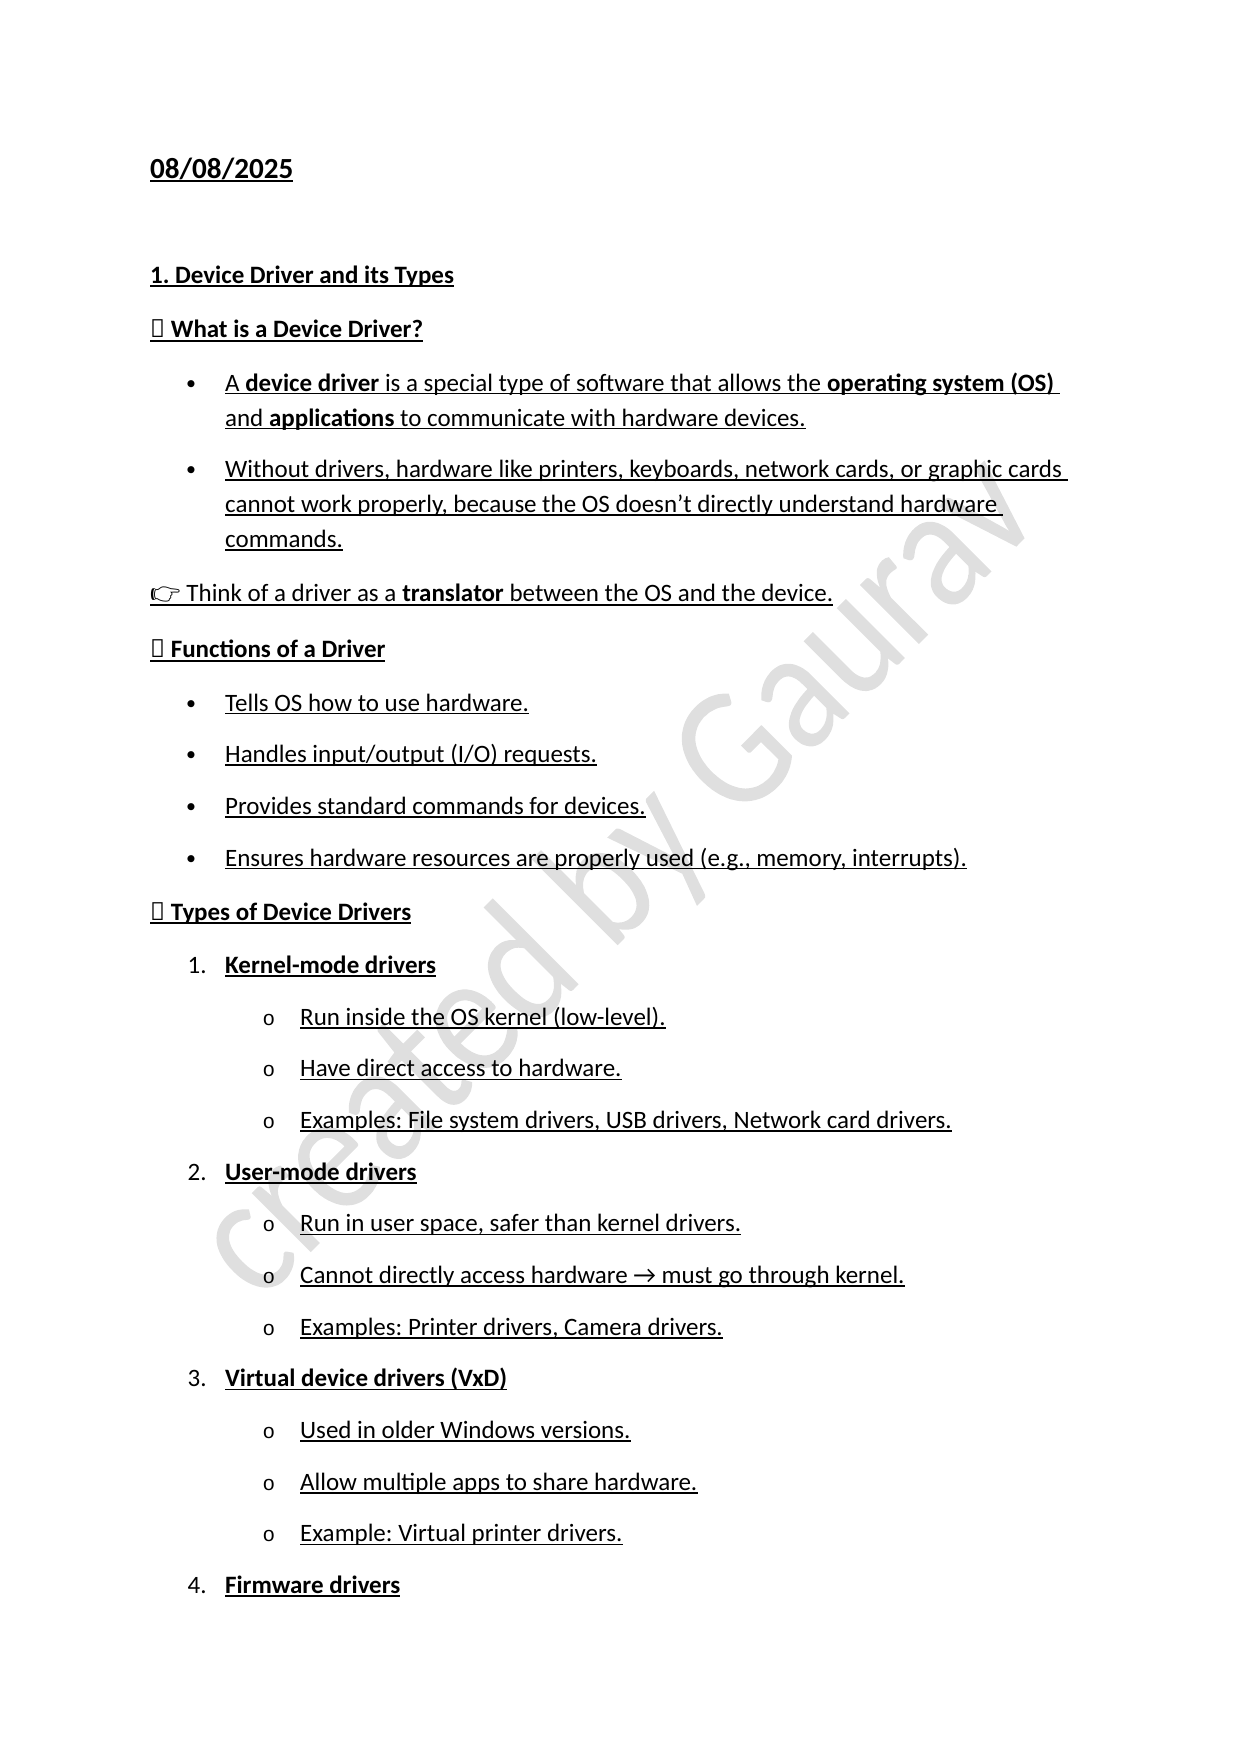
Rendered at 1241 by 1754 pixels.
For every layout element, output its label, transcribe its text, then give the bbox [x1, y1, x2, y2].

text 🔹 Functions of a Driver [150, 631, 1090, 665]
list Run in user space, safer than kernel drivers. [262, 1208, 1090, 1238]
list Cannot directly access hardware → must go through kernel. [262, 1259, 1090, 1290]
text 1. Device Driver and its Types [150, 259, 1090, 290]
text 08/08/2025 [150, 150, 1090, 186]
text 🔹 Types of Device Drivers [150, 893, 1090, 927]
list Ensures hardware resources are properly used (e.g., memory, interrupts). [187, 842, 1090, 872]
list Run inside the OS kernel (low-level). [262, 1001, 1090, 1031]
list Allow multiple apps to share hardware. [262, 1466, 1090, 1496]
list Handles input/output (I/O) requests. [187, 738, 1090, 769]
text 👉 Think of a driver as a translator between the OS and the device. [150, 575, 1090, 609]
text 🔹 What is a Device Driver? [150, 311, 1090, 345]
list Without drivers, hardware like printers, keyboards, network cards, or graphic cards cannot work properly, because the OS doesn’t directly understand hardware commands. [187, 453, 1090, 554]
list Used in older Windows versions. [262, 1414, 1090, 1445]
list Kernel-mode drivers [187, 949, 1090, 980]
list Provides standard commands for devices. [187, 790, 1090, 821]
list Examples: File system drivers, USB drivers, Network card drivers. [262, 1104, 1090, 1135]
list Virtual device drivers (VxD) [187, 1363, 1090, 1393]
list User-mode drivers [187, 1156, 1090, 1186]
list A device driver is a special type of software that allows the operating system (OS) and applications to communicate with hardware devices. [187, 367, 1090, 432]
list Firmware drivers [187, 1569, 1090, 1600]
list Examples: Printer drivers, Camera drivers. [262, 1311, 1090, 1341]
list Example: Virtual printer drivers. [262, 1518, 1090, 1548]
list Have direct access to hardware. [262, 1053, 1090, 1083]
list Tells OS how to use hardware. [187, 687, 1090, 717]
